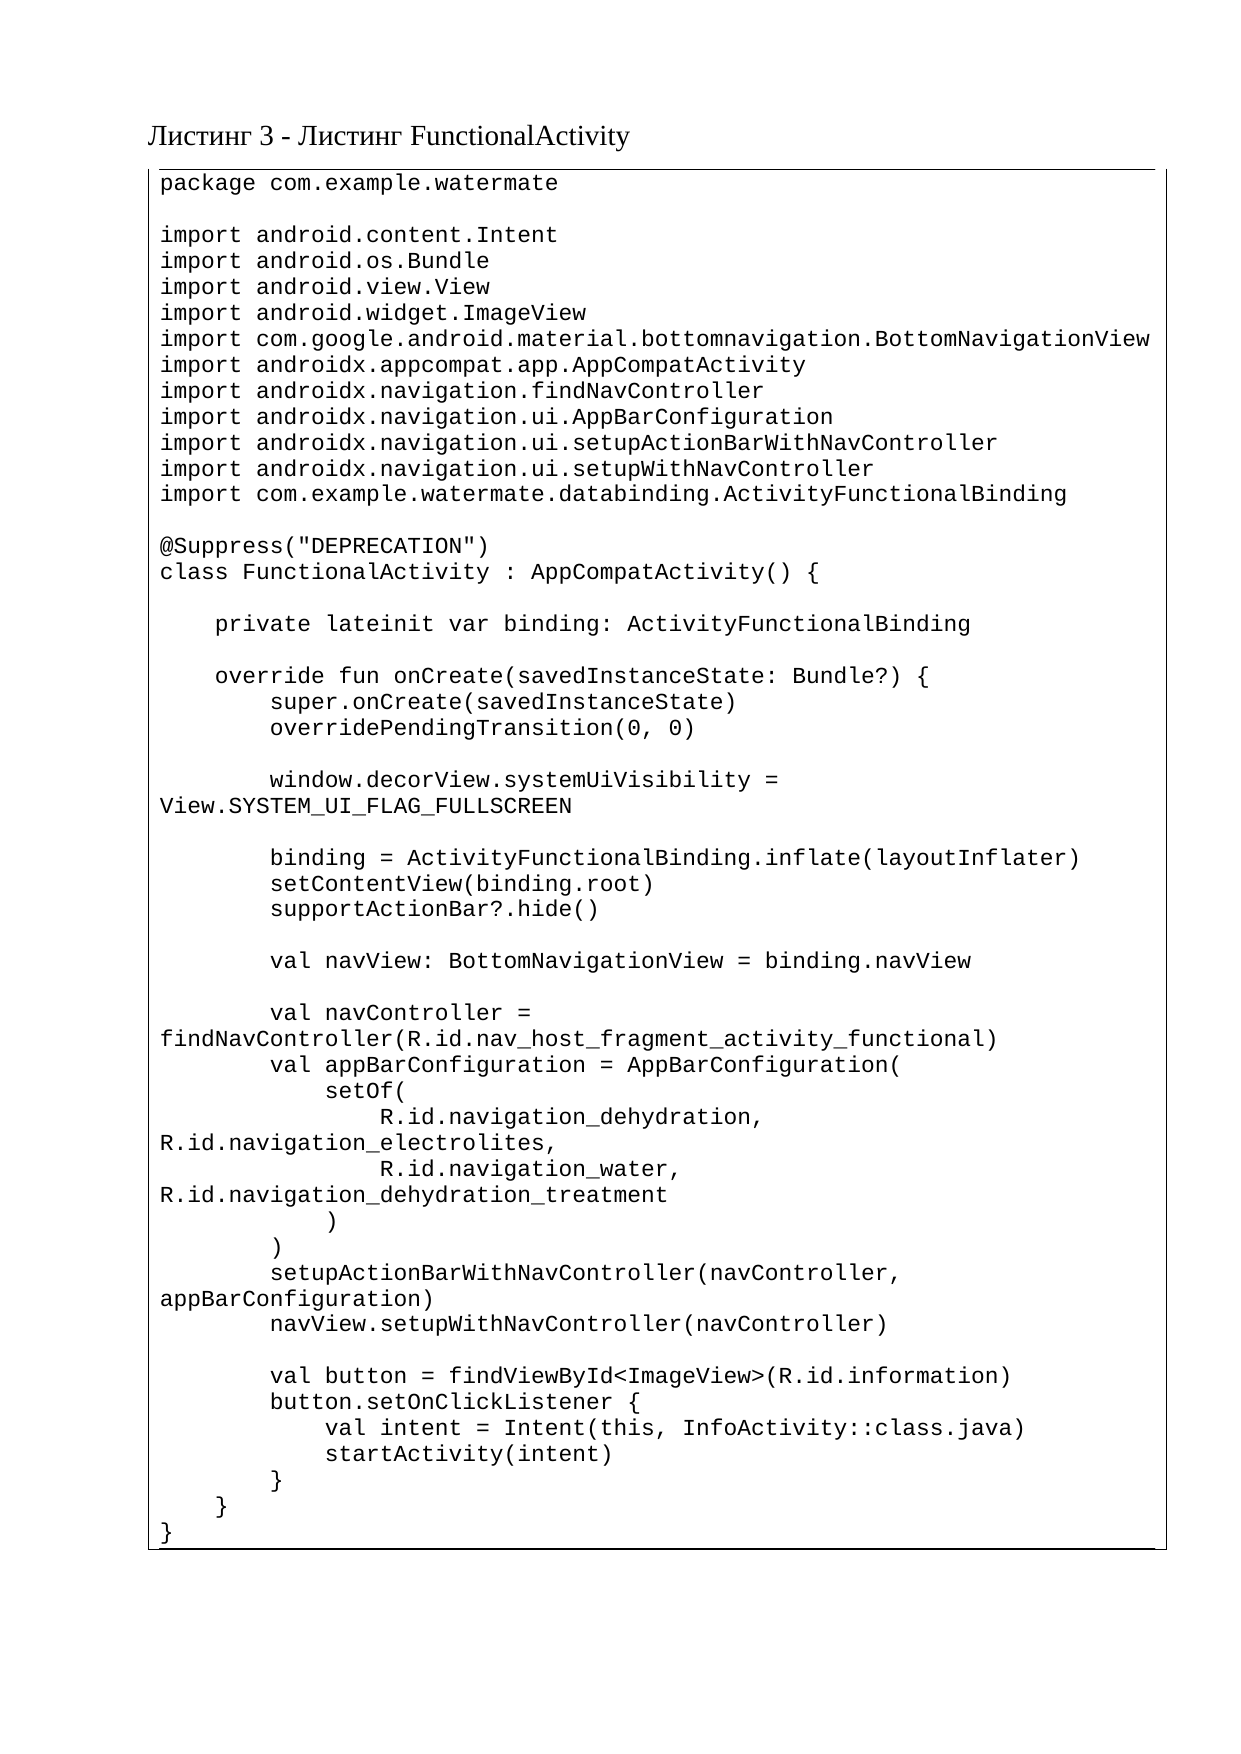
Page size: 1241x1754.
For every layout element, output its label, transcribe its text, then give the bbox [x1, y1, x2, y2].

table_header package com.example.watermate import android.content.Intent import android.os.Bundle import android.view.View import android.widget.ImageView import com.google.android.material.bottomnavigation.BottomNavigationView import androidx.appcompat.app.AppCompatActivity import androidx.navigation.findNavController import androidx.navigation.ui.AppBarConfiguration import androidx.navigation.ui.setupActionBarWithNavController import androidx.navigation.ui.setupWithNavController import com.example.watermate.databinding.ActivityFunctionalBinding @Suppress("DEPRECATION") class FunctionalActivity : AppCompatActivity() { private lateinit var binding: ActivityFunctionalBinding override fun onCreate(savedInstanceState: Bundle?) { super.onCreate(savedInstanceState) overridePendingTransition(0, 0) window.decorView.systemUiVisibility = View.SYSTEM_UI_FLAG_FULLSCREEN binding = ActivityFunctionalBinding.inflate(layoutInflater) setContentView(binding.root) supportActionBar?.hide() val navView: BottomNavigationView = binding.navView val navController = findNavController(R.id.nav_host_fragment_activity_functional) val appBarConfiguration = AppBarConfiguration( setOf( R.id.navigation_dehydration, R.id.navigation_electrolites, R.id.navigation_water, R.id.navigation_dehydration_treatment ) ) setupActionBarWithNavController(navController, appBarConfiguration) navView.setupWithNavController(navController) val button = findViewById<ImageView>(R.id.information) button.setOnClickListener { val intent = Intent(this, InfoActivity::class.java) startActivity(intent) } } } [149, 169, 1166, 1549]
text Листинг 3 - Листинг FunctionalActivity [148, 118, 1152, 152]
